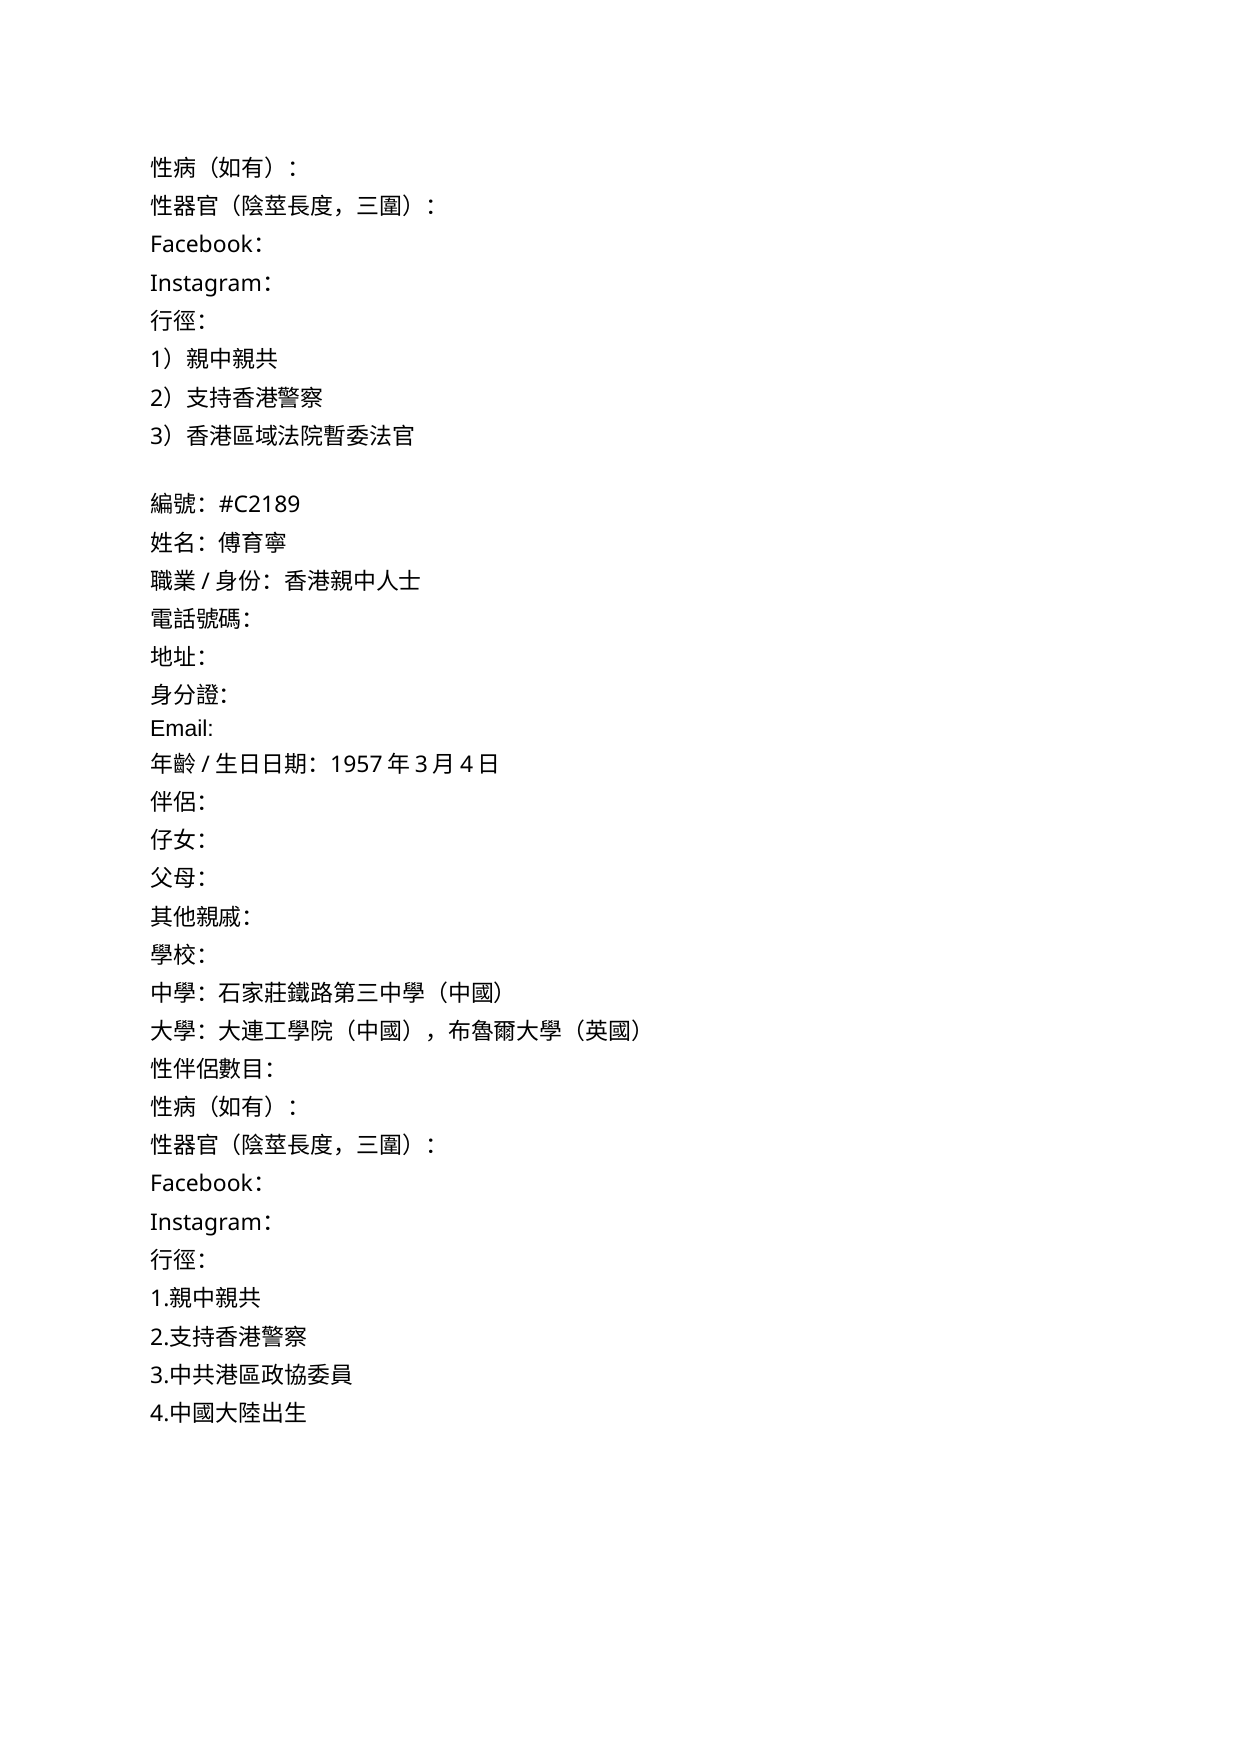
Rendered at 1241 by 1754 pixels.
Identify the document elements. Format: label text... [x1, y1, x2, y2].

text 中學：石家莊鐵路第三中學（中國） [150, 974, 1090, 1008]
text 地址： [150, 639, 1090, 672]
text 3.中共港區政協委員 [150, 1357, 1090, 1390]
text Facebook： [150, 226, 1090, 259]
text 1）親中親共 [150, 341, 1090, 374]
text 電話號碼： [150, 601, 1090, 634]
text 3）香港區域法院暫委法官 [150, 418, 1090, 451]
text 學校： [150, 936, 1090, 970]
text 2）支持香港警察 [150, 379, 1090, 413]
text 性器官（陰莖長度，三圍）： [150, 1127, 1090, 1160]
text 4.中國大陸出生 [150, 1395, 1090, 1428]
text 性伴侶數目： [150, 1051, 1090, 1084]
text 職業 / 身份：香港親中人士 [150, 563, 1090, 596]
text 姓名：傅育寧 [150, 524, 1090, 558]
text Email: [150, 715, 1090, 742]
text 2.支持香港警察 [150, 1318, 1090, 1352]
text 性器官（陰莖長度，三圍）： [150, 188, 1090, 221]
text 仔女： [150, 822, 1090, 855]
text Facebook： [150, 1165, 1090, 1198]
text 性病（如有）： [150, 150, 1090, 183]
text Instagram： [150, 1203, 1090, 1237]
text Instagram： [150, 264, 1090, 298]
text 身分證： [150, 677, 1090, 711]
text 大學：大連工學院（中國），布魯爾大學（英國） [150, 1013, 1090, 1046]
text 編號：#C2189 [150, 486, 1090, 519]
text 行徑： [150, 303, 1090, 336]
text 伴侶： [150, 784, 1090, 817]
text 1.親中親共 [150, 1280, 1090, 1313]
text 性病（如有）： [150, 1089, 1090, 1122]
text 行徑： [150, 1242, 1090, 1275]
text 年齡 / 生日日期：1957年3月4日 [150, 746, 1090, 779]
text 父母： [150, 860, 1090, 893]
text 其他親戚： [150, 898, 1090, 932]
